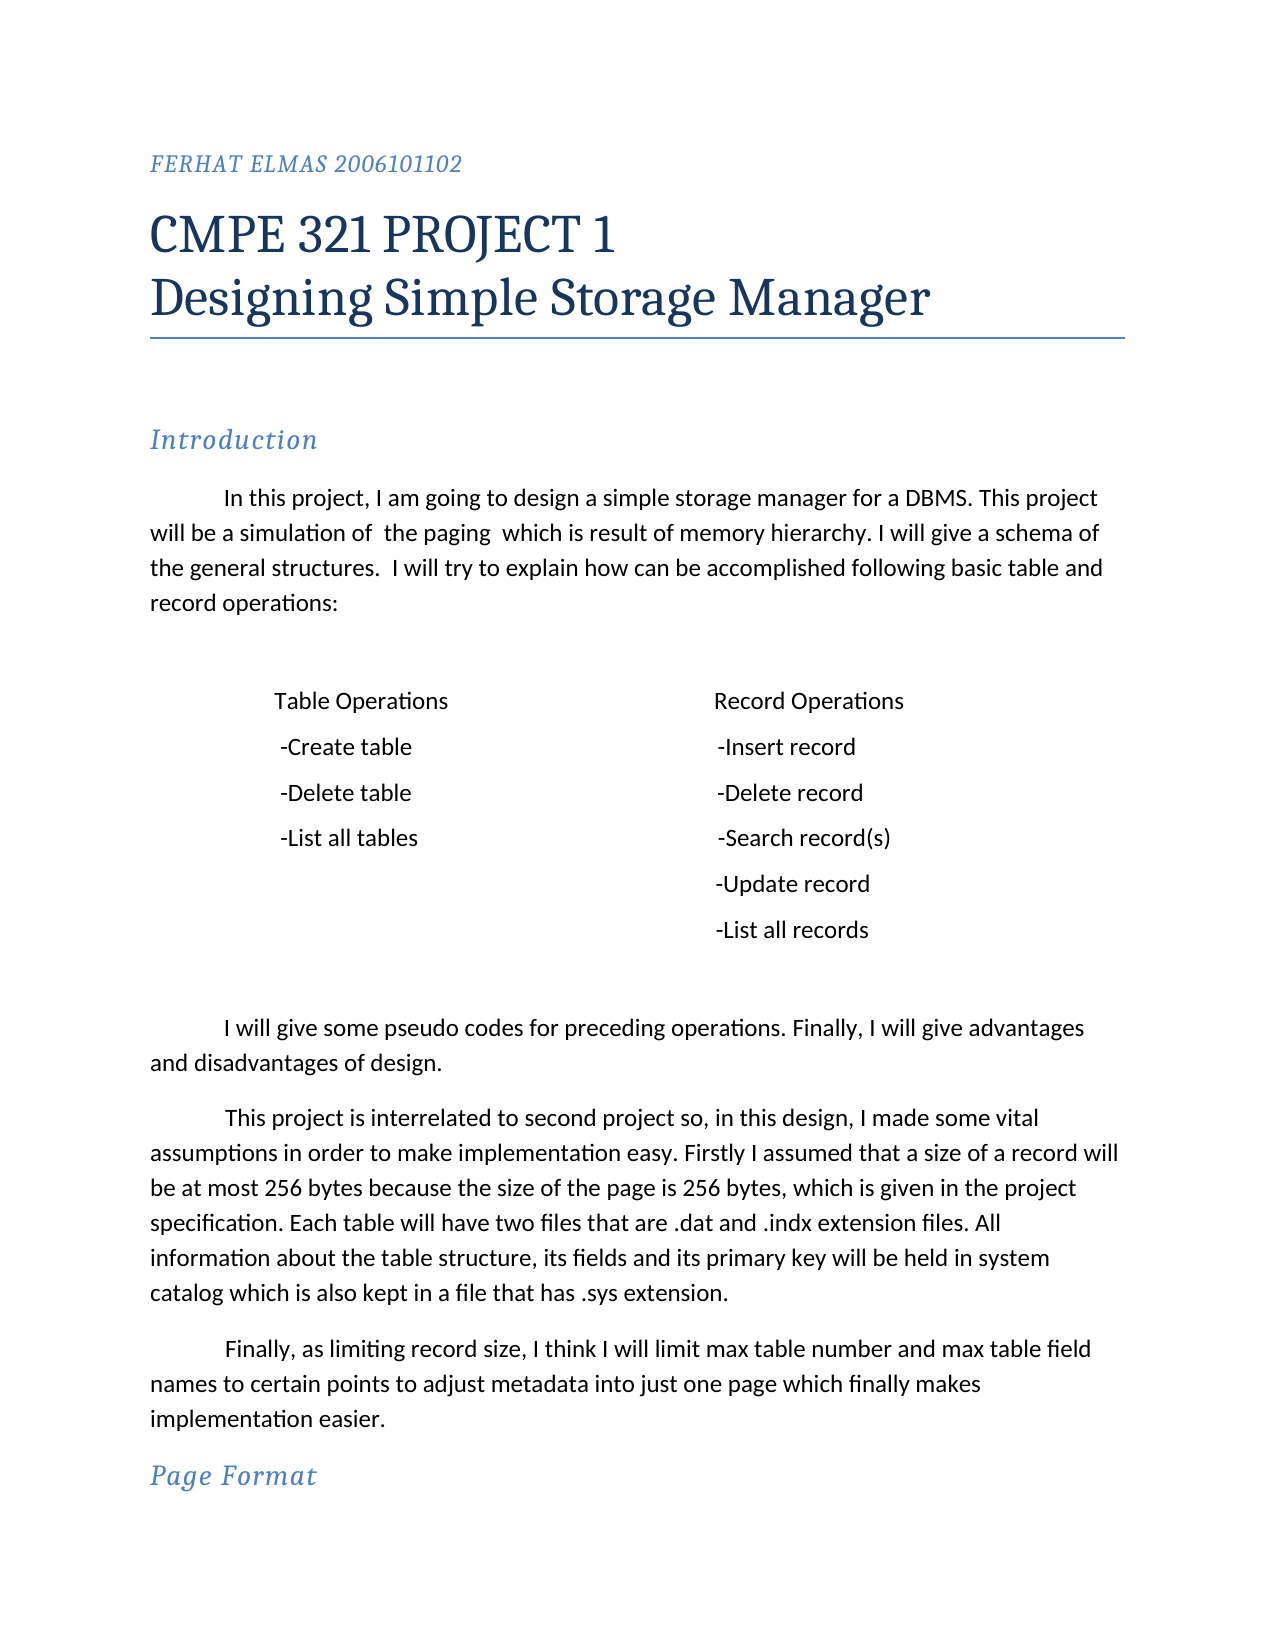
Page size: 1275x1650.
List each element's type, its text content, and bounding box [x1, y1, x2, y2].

text This project is interrelated to second project so, in this design, I made some vital assumptions in order to make implementation easy. Firstly I assumed that a size of a record will be at most 256 bytes because the size of the page is 256 bytes, which is given in the project specification. Each table will have two files that are .dat and .indx extension files. All information about the table structure, its fields and its primary key will be held in system catalog which is also kept in a file that has .sys extension. [150, 1103, 1125, 1308]
title CMPE 321 PROJECT 1 Designing Simple Storage Manager [150, 204, 1125, 337]
subtitle FERHAT ELMAS 2006101102 [150, 150, 1125, 179]
text -Delete table -Delete record [150, 777, 1125, 807]
text Table Operations Record Operations [150, 685, 1125, 716]
text I will give some pseudo codes for preceding operations. Finally, I will give advantages and disadvantages of design. [150, 1012, 1125, 1077]
text -List all tables -Search record(s) [150, 822, 1125, 853]
text -Create table -Insert record [150, 731, 1125, 762]
subtitle Page Format [150, 1459, 1125, 1493]
subtitle Introduction [150, 423, 1125, 457]
text In this project, I am going to design a simple storage manager for a DBMS. This project will be a simulation of the paging which is result of memory hierarchy. I will give a schema of the general structures. I will try to explain how can be accomplished following basic table and record operations: [150, 482, 1125, 618]
text -Update record [150, 868, 1125, 899]
text Finally, as limiting record size, I think I will limit max table number and max table field names to certain points to adjust metadata into just one page which finally makes implementation easier. [150, 1333, 1125, 1434]
text -List all records [150, 914, 1125, 944]
